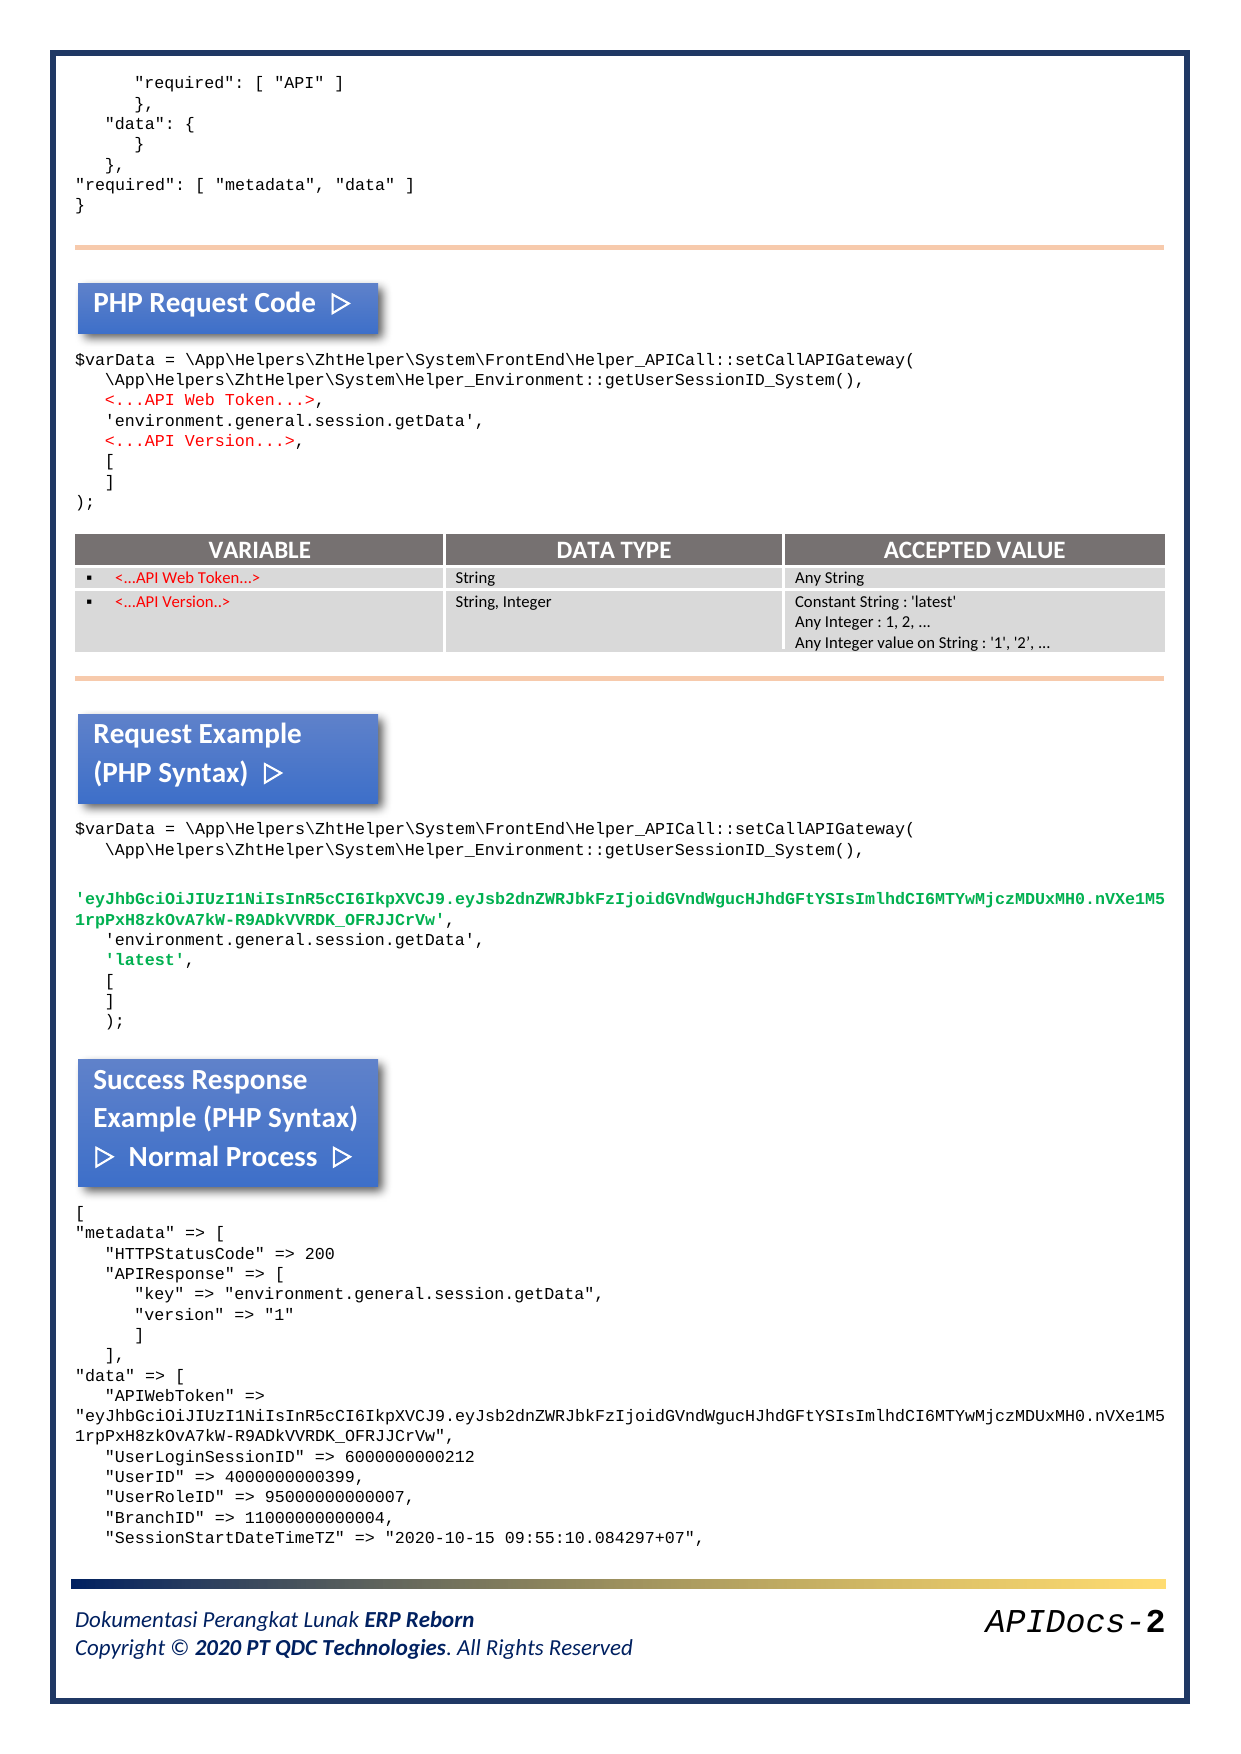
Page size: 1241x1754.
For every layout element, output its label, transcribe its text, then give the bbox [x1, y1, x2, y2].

text <...API Version...>, [75, 433, 1165, 451]
table_header DATA TYPE [446, 534, 782, 565]
table_cell <...API Web Token...> [104, 568, 443, 588]
text 'eyJhbGciOiJIUzI1NiIsInR5cCI6IkpXVCJ9.eyJsb2dnZWRJbkFzIjoidGVndWgucHJhdGFtYSIsImlhdCI6MTYwMjczMDUxMH0.nVXe1M51rpPxH8zkOvA7kW-R9ADkVVRDK_OFRJJCrVw', [75, 861, 1165, 930]
text <...API Web Token...>, [75, 392, 1165, 411]
text "UserRoleID" => 95000000000007, [75, 1489, 1165, 1508]
text "key" => "environment.general.session.getData", [75, 1286, 1165, 1305]
text [ [75, 972, 1165, 991]
text "APIWebToken" => "eyJhbGciOiJIUzI1NiIsInR5cCI6IkpXVCJ9.eyJsb2dnZWRJbkFzIjoidGVndWgucHJhdGFtYSIsImlhdCI6MTYwMjczMDUxMH0.nVXe1M51rpPxH8zkOvA7kW-R9ADkVVRDK_OFRJJCrVw", [75, 1387, 1165, 1447]
text "HTTPStatusCode" => 200 [75, 1245, 1165, 1264]
table_header VARIABLE [75, 534, 443, 565]
text "data" => [ [75, 1367, 1165, 1386]
table_cell Constant String : 'latest' Any Integer : 1, 2, ... Any Integer value on String : '1', '2’, ... [784, 591, 1165, 652]
text }, [75, 95, 1165, 114]
table_header ACCEPTED VALUE [785, 534, 1165, 565]
table_header [75, 245, 1164, 250]
text [ [75, 453, 1165, 472]
text } [75, 136, 1165, 155]
text }, [75, 156, 1165, 175]
text ], [75, 1347, 1165, 1366]
text ] [75, 1326, 1165, 1345]
text "BranchID" => 11000000000004, [75, 1509, 1165, 1528]
table_cell ▪ [75, 591, 104, 652]
table_cell <...API Version..> [104, 591, 443, 652]
table_cell String [446, 568, 782, 588]
text ); [75, 493, 1165, 512]
text [ [75, 1204, 1165, 1223]
text "UserID" => 4000000000399, [75, 1469, 1165, 1487]
text "required": [ "API" ] [75, 75, 1165, 94]
text 'latest', [75, 952, 1165, 971]
text "data": { [75, 116, 1165, 134]
text "metadata" => [ [75, 1225, 1165, 1244]
table_cell ▪ [75, 568, 104, 588]
text "SessionStartDateTimeTZ" => "2020-10-15 09:55:10.084297+07", [75, 1529, 1165, 1548]
text } [75, 197, 1165, 216]
text 'environment.general.session.getData', [75, 412, 1165, 431]
text ] [75, 473, 1165, 492]
text ); [75, 1013, 1165, 1032]
text $varData = \App\Helpers\ZhtHelper\System\FrontEnd\Helper_APICall::setCallAPIGateway( [75, 821, 1165, 840]
table_cell Any String [785, 568, 1165, 588]
text $varData = \App\Helpers\ZhtHelper\System\FrontEnd\Helper_APICall::setCallAPIGateway( [75, 351, 1165, 370]
text "required": [ "metadata", "data" ] [75, 177, 1165, 195]
text 'environment.general.session.getData', [75, 932, 1165, 950]
table_header [75, 676, 1164, 681]
text \App\Helpers\ZhtHelper\System\Helper_Environment::getUserSessionID_System(), [75, 841, 1165, 860]
table_cell String, Integer [446, 591, 784, 652]
text \App\Helpers\ZhtHelper\System\Helper_Environment::getUserSessionID_System(), [75, 372, 1165, 391]
text ] [75, 992, 1165, 1011]
text "APIResponse" => [ [75, 1266, 1165, 1284]
text "version" => "1" [75, 1306, 1165, 1325]
text "UserLoginSessionID" => 6000000000212 [75, 1448, 1165, 1467]
